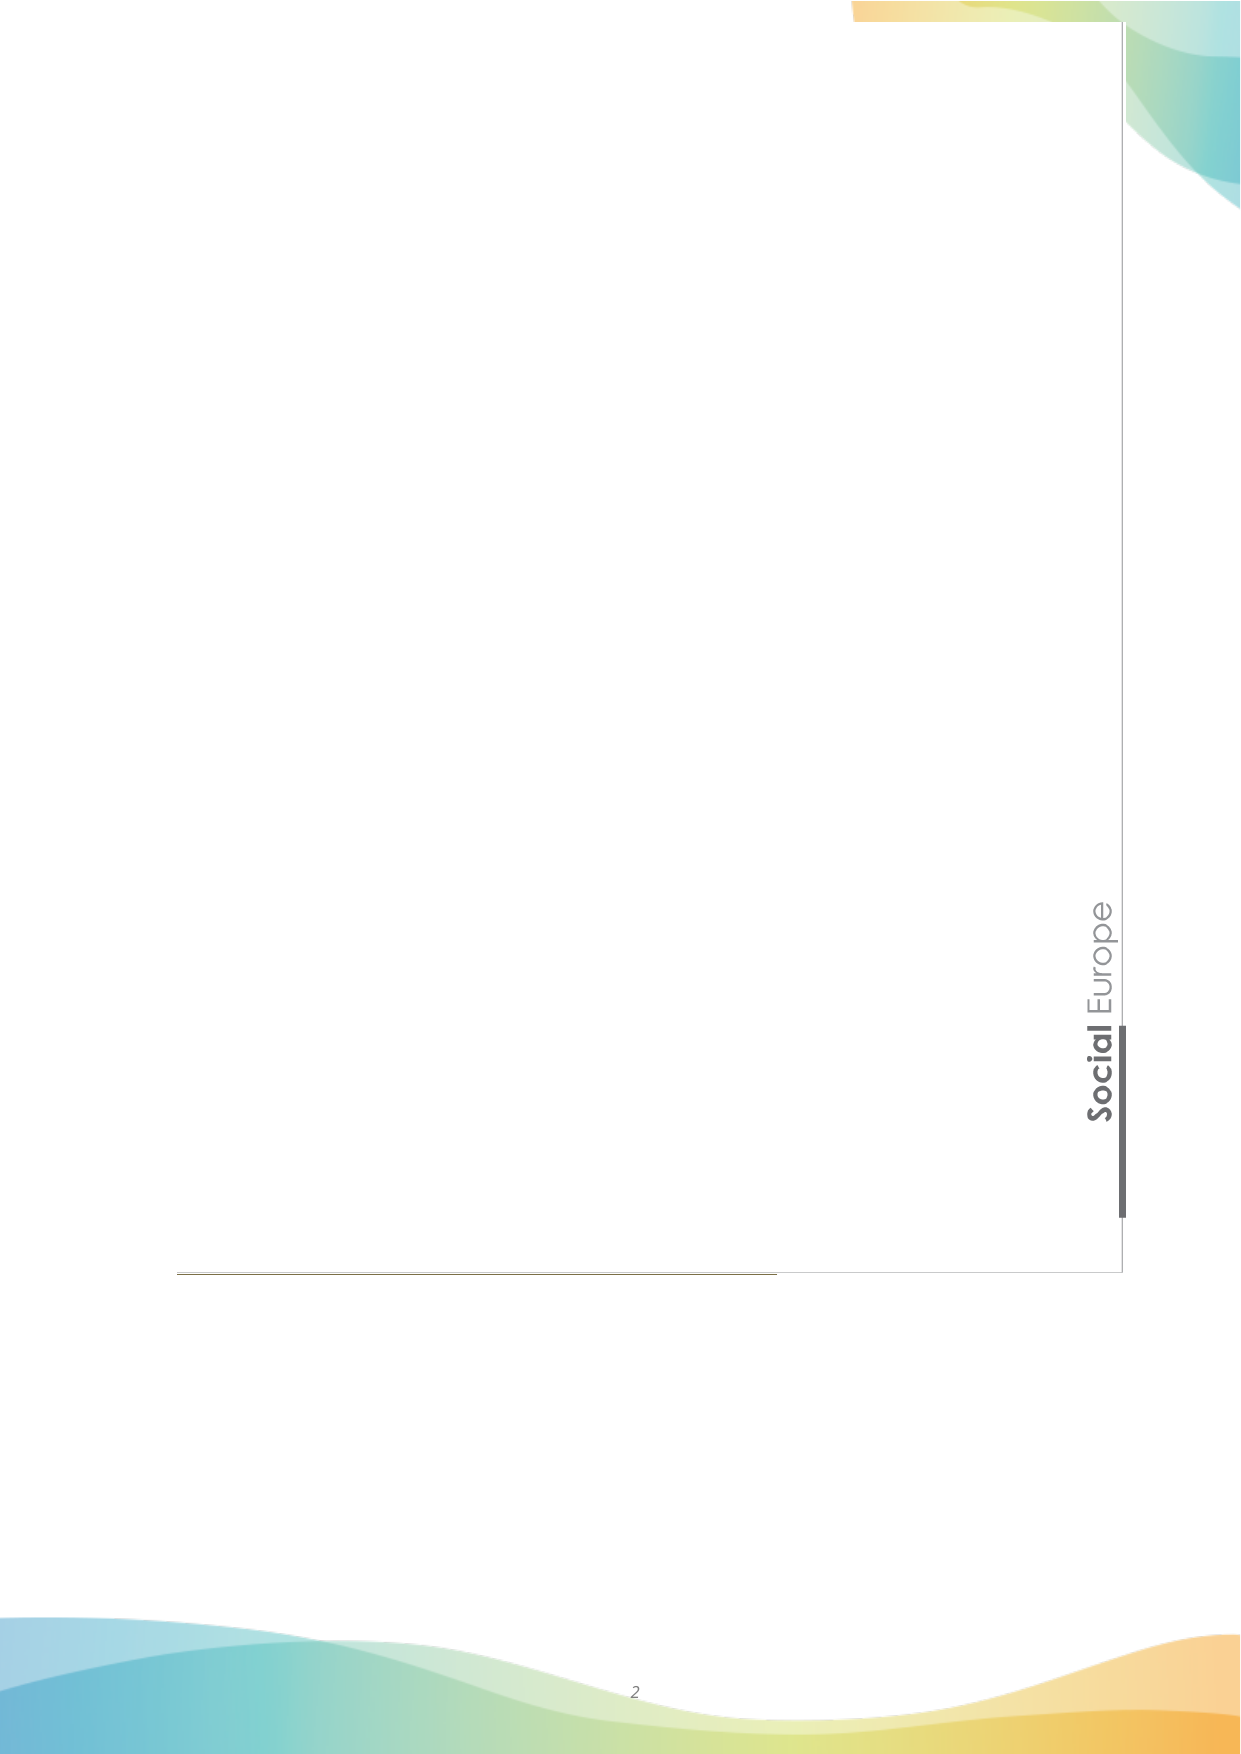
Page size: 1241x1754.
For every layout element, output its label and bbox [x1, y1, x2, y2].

picture [0, 1613, 1241, 1754]
picture [177, 1, 1241, 1273]
